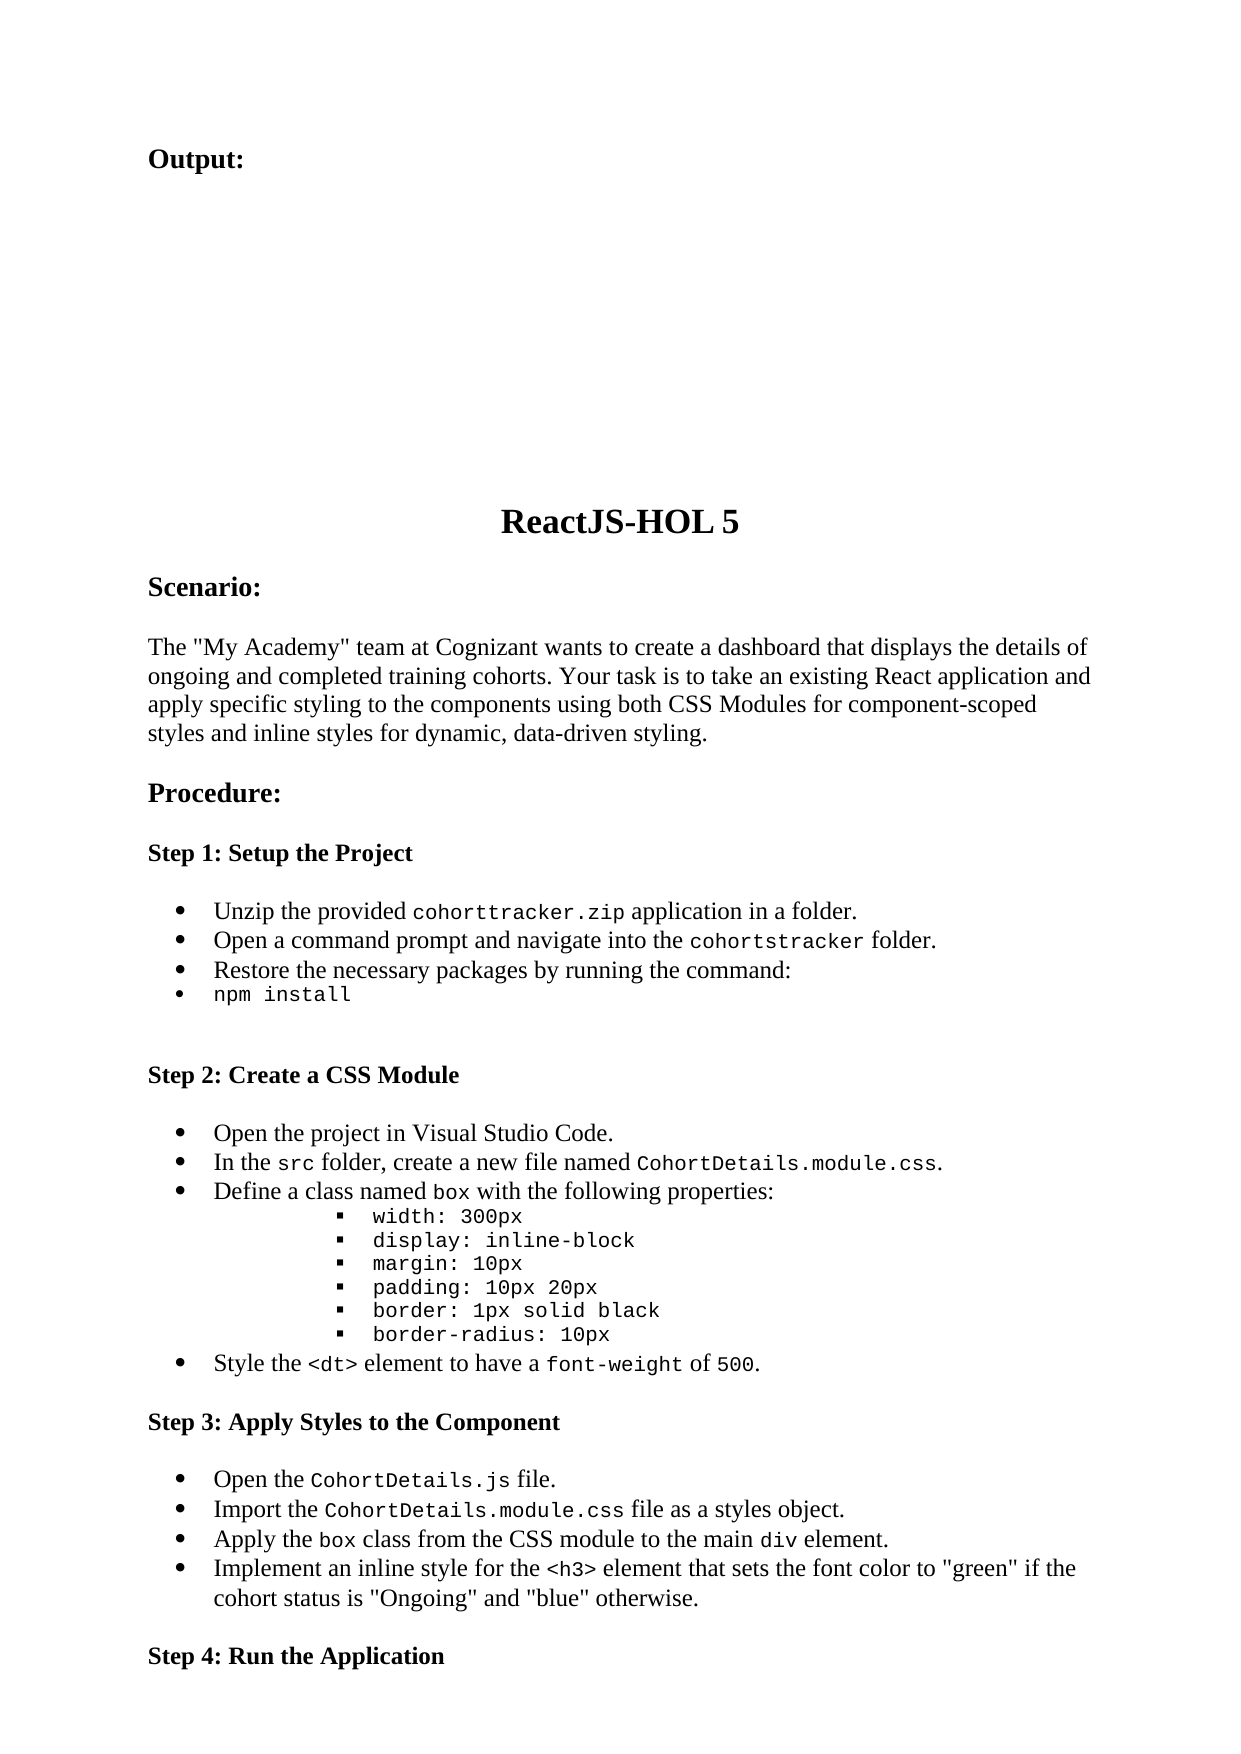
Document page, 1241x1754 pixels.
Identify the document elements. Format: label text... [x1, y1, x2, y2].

text Step 3: Apply Styles to the Component [148, 1407, 1093, 1435]
list Define a class named box with the following properties: [176, 1176, 1093, 1206]
text Step 4: Run the Application [148, 1641, 1093, 1669]
list Open the CohortDetails.js file. [176, 1464, 1093, 1494]
list Restore the necessary packages by running the command: [176, 955, 1093, 984]
list Apply the box class from the CSS module to the main div element. [176, 1524, 1093, 1553]
text Scenario: [148, 571, 1093, 603]
text Output: [148, 142, 1093, 174]
list Open a command prompt and navigate into the cohortstracker folder. [176, 925, 1093, 955]
list display: inline-block [335, 1229, 1093, 1253]
list border: 1px solid black [335, 1301, 1093, 1324]
list border-radius: 10px [335, 1324, 1093, 1348]
list Unzip the provided cohorttracker.zip application in a folder. [176, 896, 1093, 925]
list npm install [176, 984, 1093, 1007]
list margin: 10px [335, 1253, 1093, 1277]
list padding: 10px 20px [335, 1277, 1093, 1301]
list Open the project in Visual Studio Code. [176, 1118, 1093, 1147]
list In the src folder, create a new file named CohortDetails.module.css. [176, 1147, 1093, 1176]
list Import the CohortDetails.module.css file as a styles object. [176, 1494, 1093, 1524]
text Procedure: [148, 776, 1093, 809]
list Implement an inline style for the <h3> element that sets the font color to "green" if the cohort status is "Ongoing" and "blue" otherwise. [176, 1553, 1093, 1612]
list width: 300px [335, 1206, 1093, 1229]
list Style the <dt> element to have a font-weight of 500. [176, 1348, 1093, 1377]
text The "My Academy" team at Cognizant wants to create a dashboard that displays the details of ongoing and completed training cohorts. Your task is to take an existing React application and apply specific styling to the components using both CSS Modules for component-scoped styles and inline styles for dynamic, data-driven styling. [148, 632, 1093, 747]
text ReactJS-HOL 5 [148, 501, 1093, 541]
text Step 1: Setup the Project [148, 838, 1093, 867]
text Step 2: Create a CSS Module [148, 1060, 1093, 1089]
